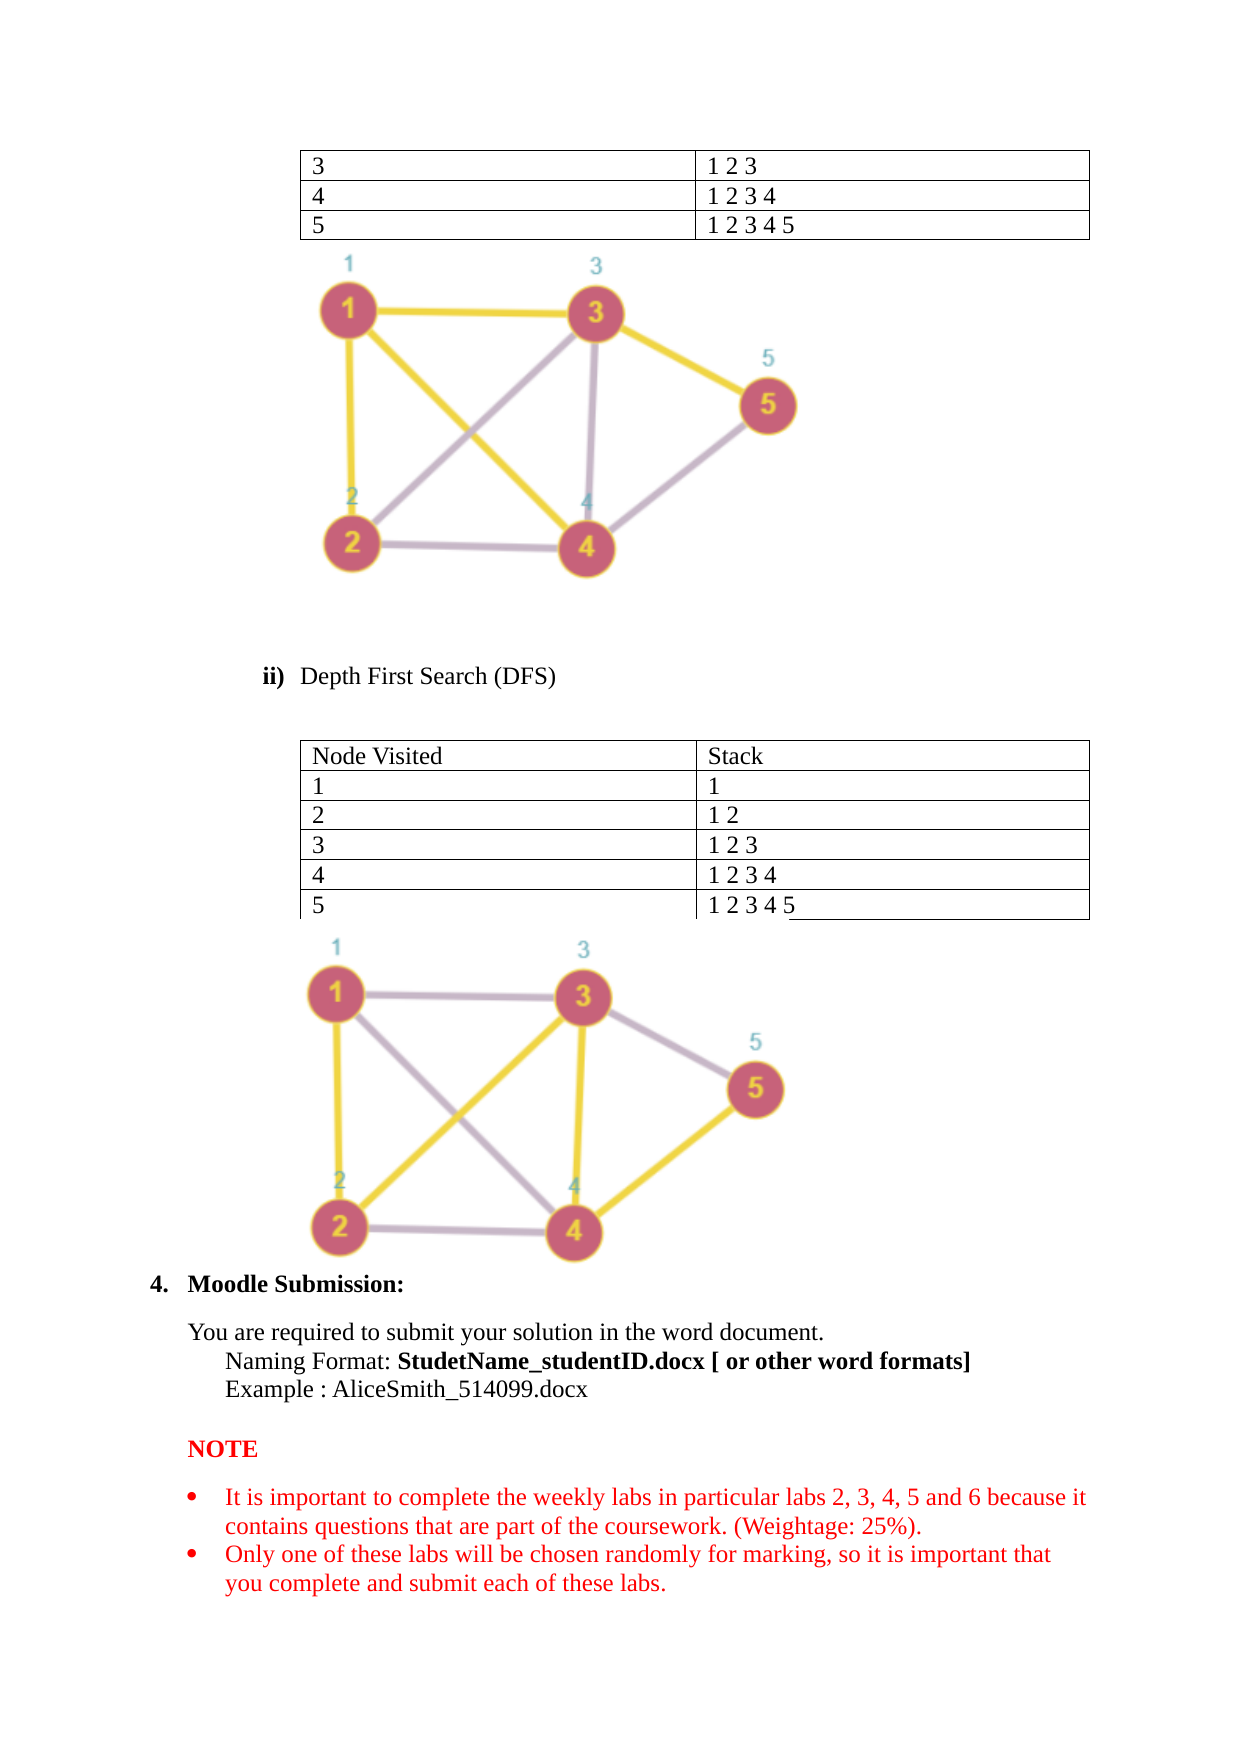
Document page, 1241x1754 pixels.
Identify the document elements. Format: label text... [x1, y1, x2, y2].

list Moodle Submission: [150, 1269, 1090, 1298]
table_header Stack [697, 741, 1089, 770]
table_cell 5 [301, 890, 696, 919]
table_cell 1 [301, 771, 696, 799]
table_header Node Visited [301, 741, 696, 770]
text Naming Format: StudetName_studentID.docx [ or other word formats] [225, 1346, 1090, 1374]
table_cell 5 [301, 211, 695, 239]
picture [300, 240, 812, 597]
table_cell 4 [301, 860, 696, 889]
text Example : AliceSmith_514099.docx [225, 1374, 1090, 1403]
text You are required to submit your solution in the word document. [187, 1317, 1090, 1346]
table_cell 4 [301, 181, 695, 209]
table_cell 1 2 3 4 [697, 860, 1089, 889]
table_cell 1 2 3 [696, 151, 1089, 180]
table_cell 1 [697, 771, 1089, 799]
table_cell 1 2 3 4 [696, 181, 1089, 209]
table_cell 1 2 [697, 801, 1089, 829]
list Depth First Search (DFS) [262, 661, 1090, 690]
table_cell 3 [301, 830, 696, 859]
list NOTE [187, 1434, 1090, 1463]
table_cell 2 [301, 801, 696, 829]
picture [300, 919, 790, 1267]
list It is important to complete the weekly labs in particular labs 2, 3, 4, 5 and 6 because it contains questions that are part of the coursework. (Weightage: 25%). [187, 1482, 1090, 1539]
table_cell 1 2 3 [697, 830, 1089, 859]
table_cell 1 2 3 4 5 [697, 890, 1089, 919]
list Only one of these labs will be chosen randomly for marking, so it is important that you complete and submit each of these labs. [187, 1539, 1090, 1597]
table_cell 3 [301, 151, 695, 180]
table_cell 1 2 3 4 5 [696, 211, 1089, 239]
